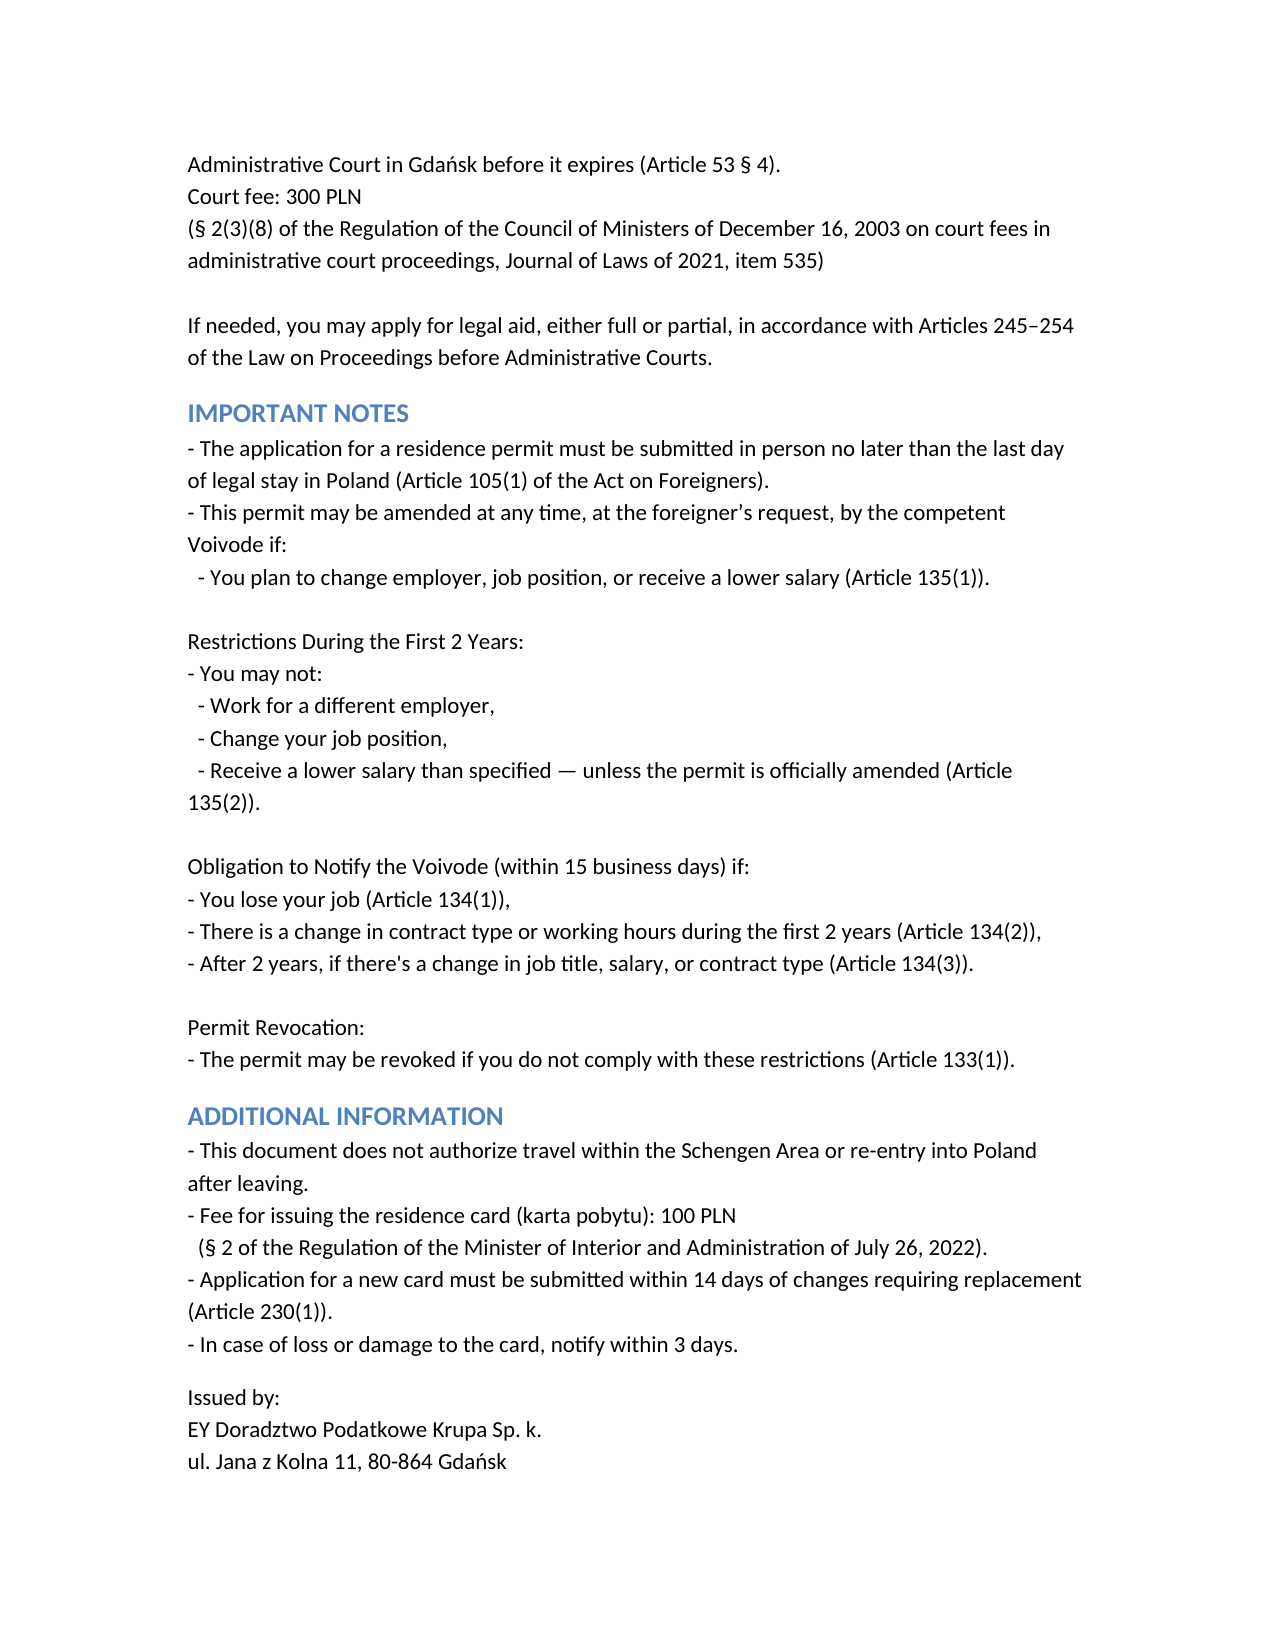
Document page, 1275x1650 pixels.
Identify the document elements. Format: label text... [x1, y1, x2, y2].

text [187, 150, 1087, 371]
text - The application for a residence permit must be submitted in person no later than the last day of legal stay in Poland (Article 105(1) of the Act on Foreigners). - This permit may be amended at any time, at the foreigner’s request, by the competent Voivode if: - You plan to change employer, job position, or receive a lower salary (Article 135(1)). Restrictions During the First 2 Years: - You may not: - Work for a different employer, - Change your job position, - Receive a lower salary than specified — unless the permit is officially amended (Article 135(2)). Obligation to Notify the Voivode (within 15 business days) if: - You lose your job (Article 134(1)), - There is a change in contract type or working hours during the first 2 years (Article 134(2)), - After 2 years, if there's a change in job title, salary, or contract type (Article 134(3)). Permit Revocation: - The permit may be revoked if you do not comply with these restrictions (Article 133(1)). [187, 434, 1087, 1074]
text - This document does not authorize travel within the Schengen Area or re-entry into Poland after leaving. - Fee for issuing the residence card (karta pobytu): 100 PLN (§ 2 of the Regulation of the Minister of Interior and Administration of July 26, 2022). - Application for a new card must be submitted within 14 days of changes requiring replacement (Article 230(1)). - In case of loss or damage to the card, notify within 3 days. [187, 1137, 1087, 1358]
subtitle IMPORTANT NOTES [187, 396, 1087, 429]
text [187, 1383, 1087, 1475]
subtitle ADDITIONAL INFORMATION [187, 1099, 1087, 1132]
